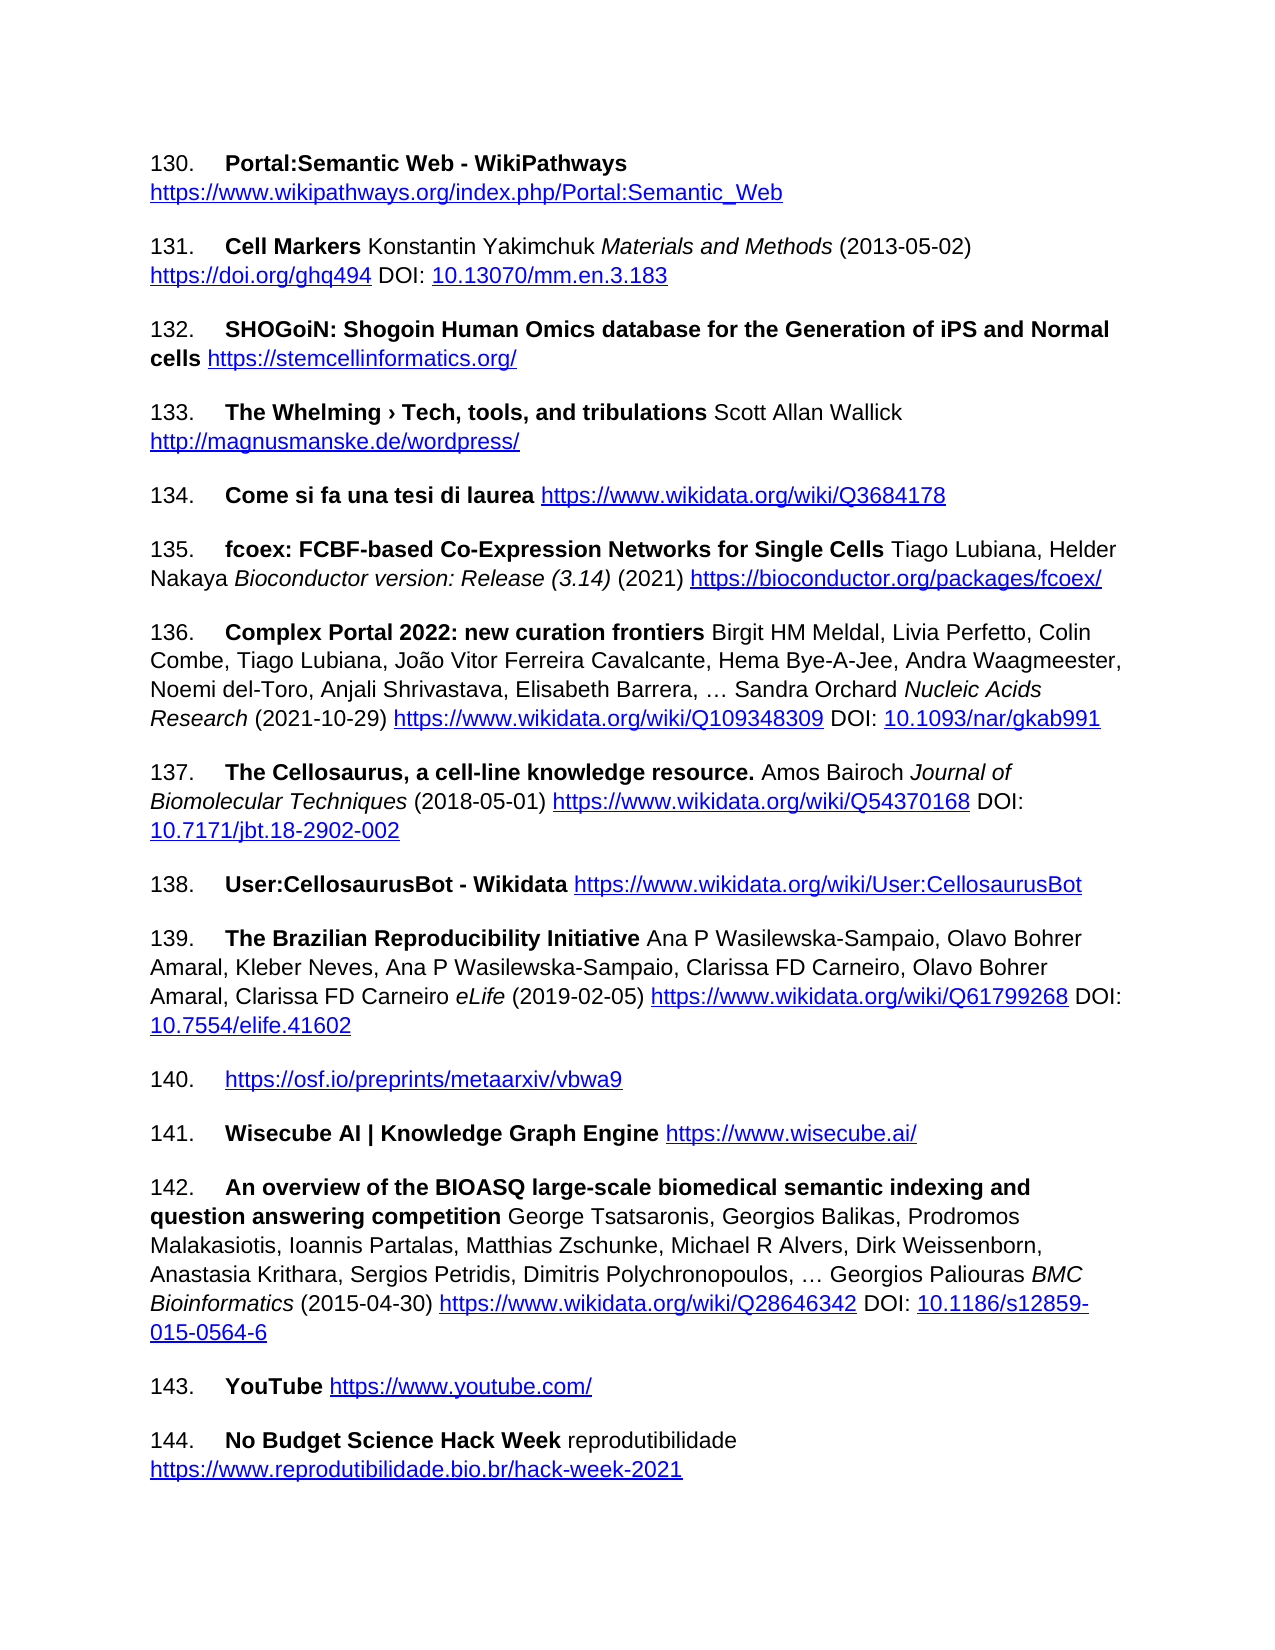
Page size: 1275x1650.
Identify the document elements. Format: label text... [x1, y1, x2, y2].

text 142. An overview of the BIOASQ large-scale biomedical semantic indexing and question answering competition George Tsatsaronis, Georgios Balikas, Prodromos Malakasiotis, Ioannis Partalas, Matthias Zschunke, Michael R Alvers, Dirk Weissenborn, Anastasia Krithara, Sergios Petridis, Dimitris Polychronopoulos, … Georgios Paliouras BMC Bioinformatics (2015-04-30) https://www.wikidata.org/wiki/Q28646342 DOI: 10.1186/s12859-015-0564-6 [150, 1174, 1125, 1345]
text 140. https://osf.io/preprints/metaarxiv/vbwa9 [150, 1066, 1125, 1092]
text 131. Cell Markers Konstantin Yakimchuk Materials and Methods (2013-05-02) https://doi.org/ghq494 DOI: 10.13070/mm.en.3.183 [150, 233, 1125, 288]
text 130. Portal:Semantic Web - WikiPathways https://www.wikipathways.org/index.php/Portal:Semantic_Web [150, 150, 1125, 205]
text 143. YouTube https://www.youtube.com/ [150, 1373, 1125, 1399]
text 135. fcoex: FCBF-based Co-Expression Networks for Single Cells Tiago Lubiana, Helder Nakaya Bioconductor version: Release (3.14) (2021) https://bioconductor.org/packages/fcoex/ [150, 536, 1125, 591]
text 133. The Whelming › Tech, tools, and tribulations Scott Allan Wallick http://magnusmanske.de/wordpress/ [150, 399, 1125, 454]
text 144. No Budget Science Hack Week reprodutibilidade https://www.reprodutibilidade.bio.br/hack-week-2021 [150, 1427, 1125, 1482]
text 137. The Cellosaurus, a cell-line knowledge resource. Amos Bairoch Journal of Biomolecular Techniques (2018-05-01) https://www.wikidata.org/wiki/Q54370168 DOI: 10.7171/jbt.18-2902-002 [150, 759, 1125, 844]
text 141. Wisecube AI | Knowledge Graph Engine https://www.wisecube.ai/ [150, 1120, 1125, 1146]
text 139. The Brazilian Reproducibility Initiative Ana P Wasilewska-Sampaio, Olavo Bohrer Amaral, Kleber Neves, Ana P Wasilewska-Sampaio, Clarissa FD Carneiro, Olavo Bohrer Amaral, Clarissa FD Carneiro eLife (2019-02-05) https://www.wikidata.org/wiki/Q61799268 DOI: 10.7554/elife.41602 [150, 925, 1125, 1038]
text 138. User:CellosaurusBot - Wikidata https://www.wikidata.org/wiki/User:CellosaurusBot [150, 871, 1125, 898]
text 132. SHOGoiN: Shogoin Human Omics database for the Generation of iPS and Normal cells https://stemcellinformatics.org/ [150, 316, 1125, 371]
text 136. Complex Portal 2022: new curation frontiers Birgit HM Meldal, Livia Perfetto, Colin Combe, Tiago Lubiana, João Vitor Ferreira Cavalcante, Hema Bye-A-Jee, Andra Waagmeester, Noemi del-Toro, Anjali Shrivastava, Elisabeth Barrera, … Sandra Orchard Nucleic Acids Research (2021-10-29) https://www.wikidata.org/wiki/Q109348309 DOI: 10.1093/nar/gkab991 [150, 618, 1125, 732]
text 134. Come si fa una tesi di laurea https://www.wikidata.org/wiki/Q3684178 [150, 482, 1125, 508]
